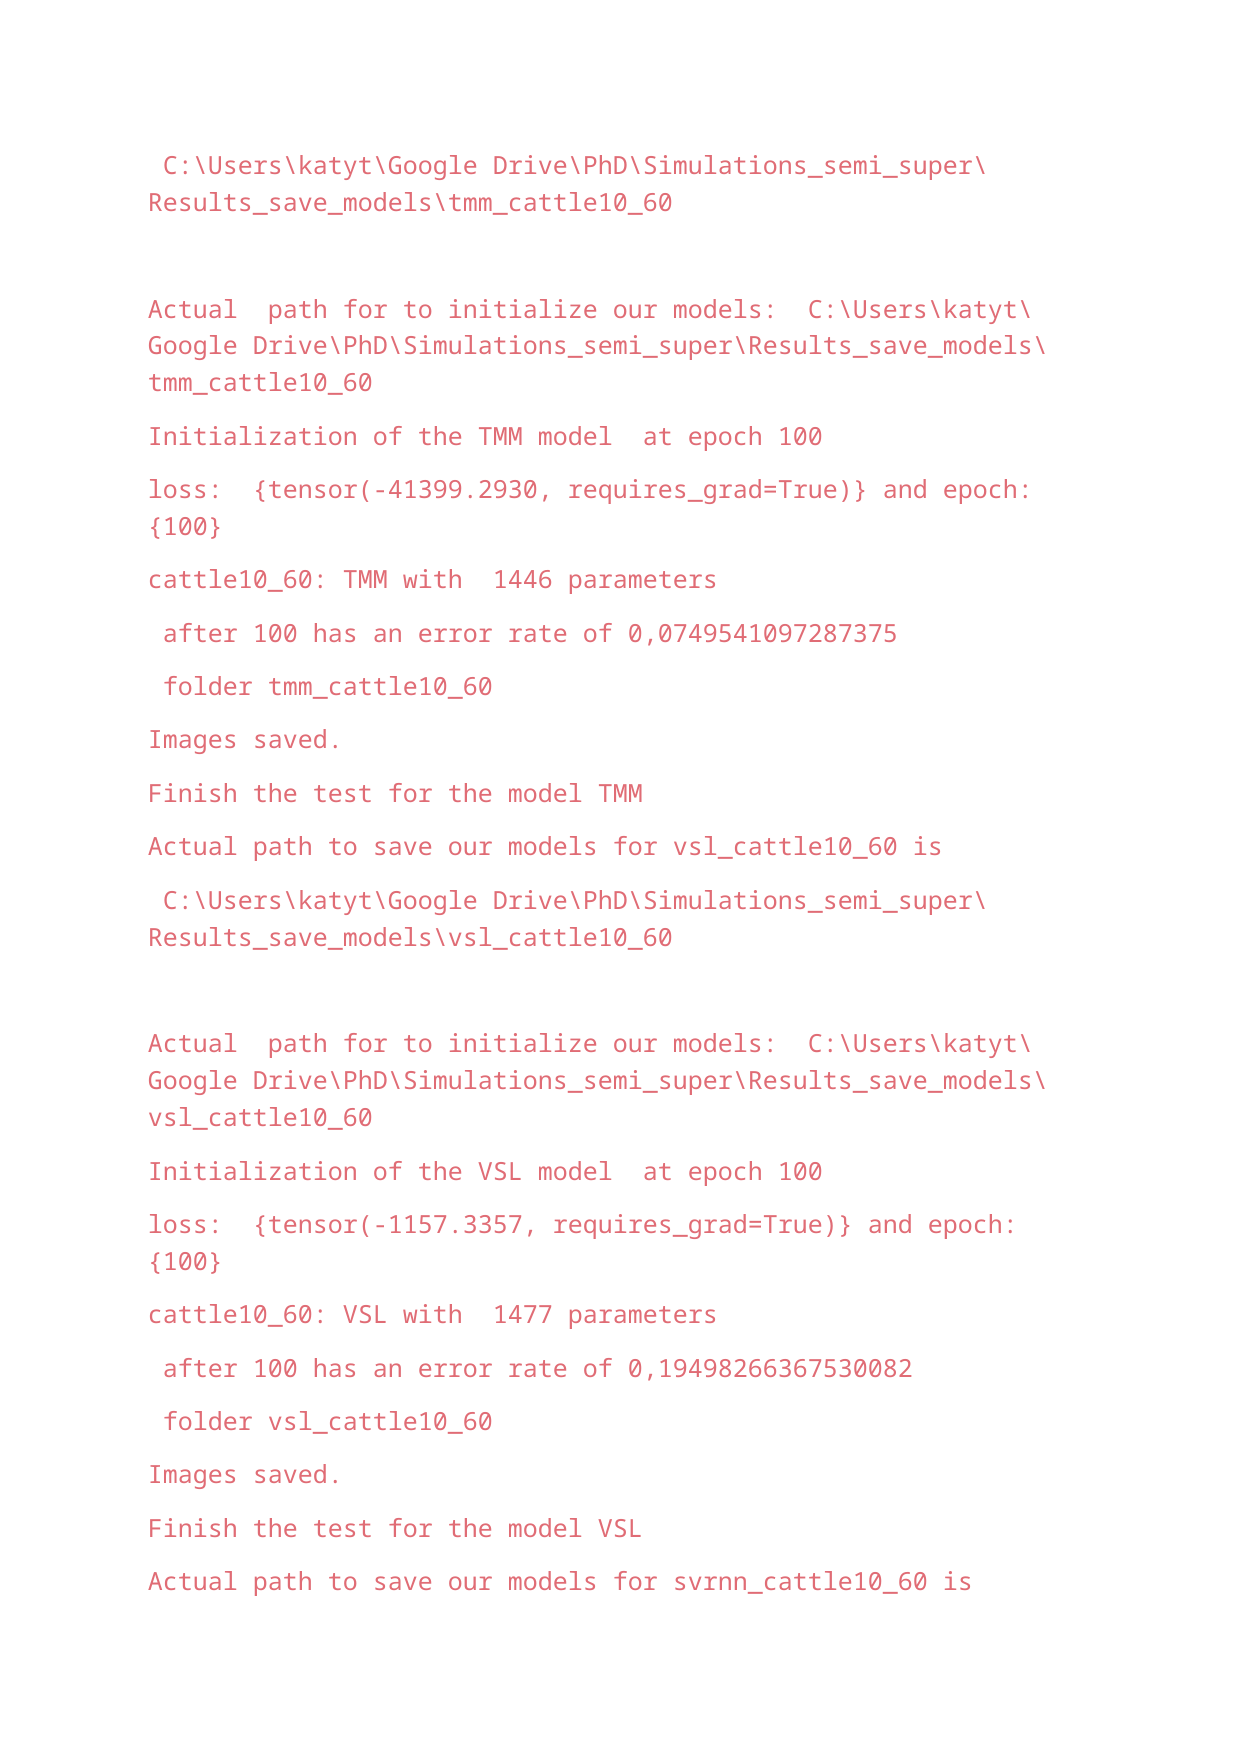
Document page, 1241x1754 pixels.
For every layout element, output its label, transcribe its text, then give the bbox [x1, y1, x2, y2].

text C:\Users\katyt\Google Drive\PhD\Simulations_semi_super\Results_save_models\tmm_cattle10_60 [148, 148, 1093, 218]
text folder tmm_cattle10_60 [148, 669, 1093, 703]
text Finish the test for the model VSL [148, 1511, 1093, 1544]
text Initialization of the VSL model at epoch 100 [148, 1153, 1093, 1187]
text Actual path to save our models for vsl_cattle10_60 is [148, 829, 1093, 863]
text cattle10_60: VSL with 1477 parameters [148, 1297, 1093, 1331]
text Actual path to save our models for svrnn_cattle10_60 is [148, 1564, 1093, 1598]
text C:\Users\katyt\Google Drive\PhD\Simulations_semi_super\Results_save_models\vsl_cattle10_60 [148, 882, 1093, 953]
text Actual path for to initialize our models: C:\Users\katyt\Google Drive\PhD\Simulations_semi_super\Results_save_models\tmm_cattle10_60 [148, 291, 1093, 399]
text Images saved. [148, 1457, 1093, 1491]
text Images saved. [148, 722, 1093, 756]
text Actual path for to initialize our models: C:\Users\katyt\Google Drive\PhD\Simulations_semi_super\Results_save_models\vsl_cattle10_60 [148, 1026, 1093, 1134]
text after 100 has an error rate of 0,0749541097287375 [148, 615, 1093, 649]
text after 100 has an error rate of 0,19498266367530082 [148, 1350, 1093, 1384]
text loss: {tensor(-41399.2930, requires_grad=True)} and epoch: {100} [148, 472, 1093, 542]
text cattle10_60: TMM with 1446 parameters [148, 562, 1093, 596]
text Initialization of the TMM model at epoch 100 [148, 418, 1093, 452]
text loss: {tensor(-1157.3357, requires_grad=True)} and epoch: {100} [148, 1207, 1093, 1277]
text Finish the test for the model TMM [148, 776, 1093, 810]
text folder vsl_cattle10_60 [148, 1404, 1093, 1438]
